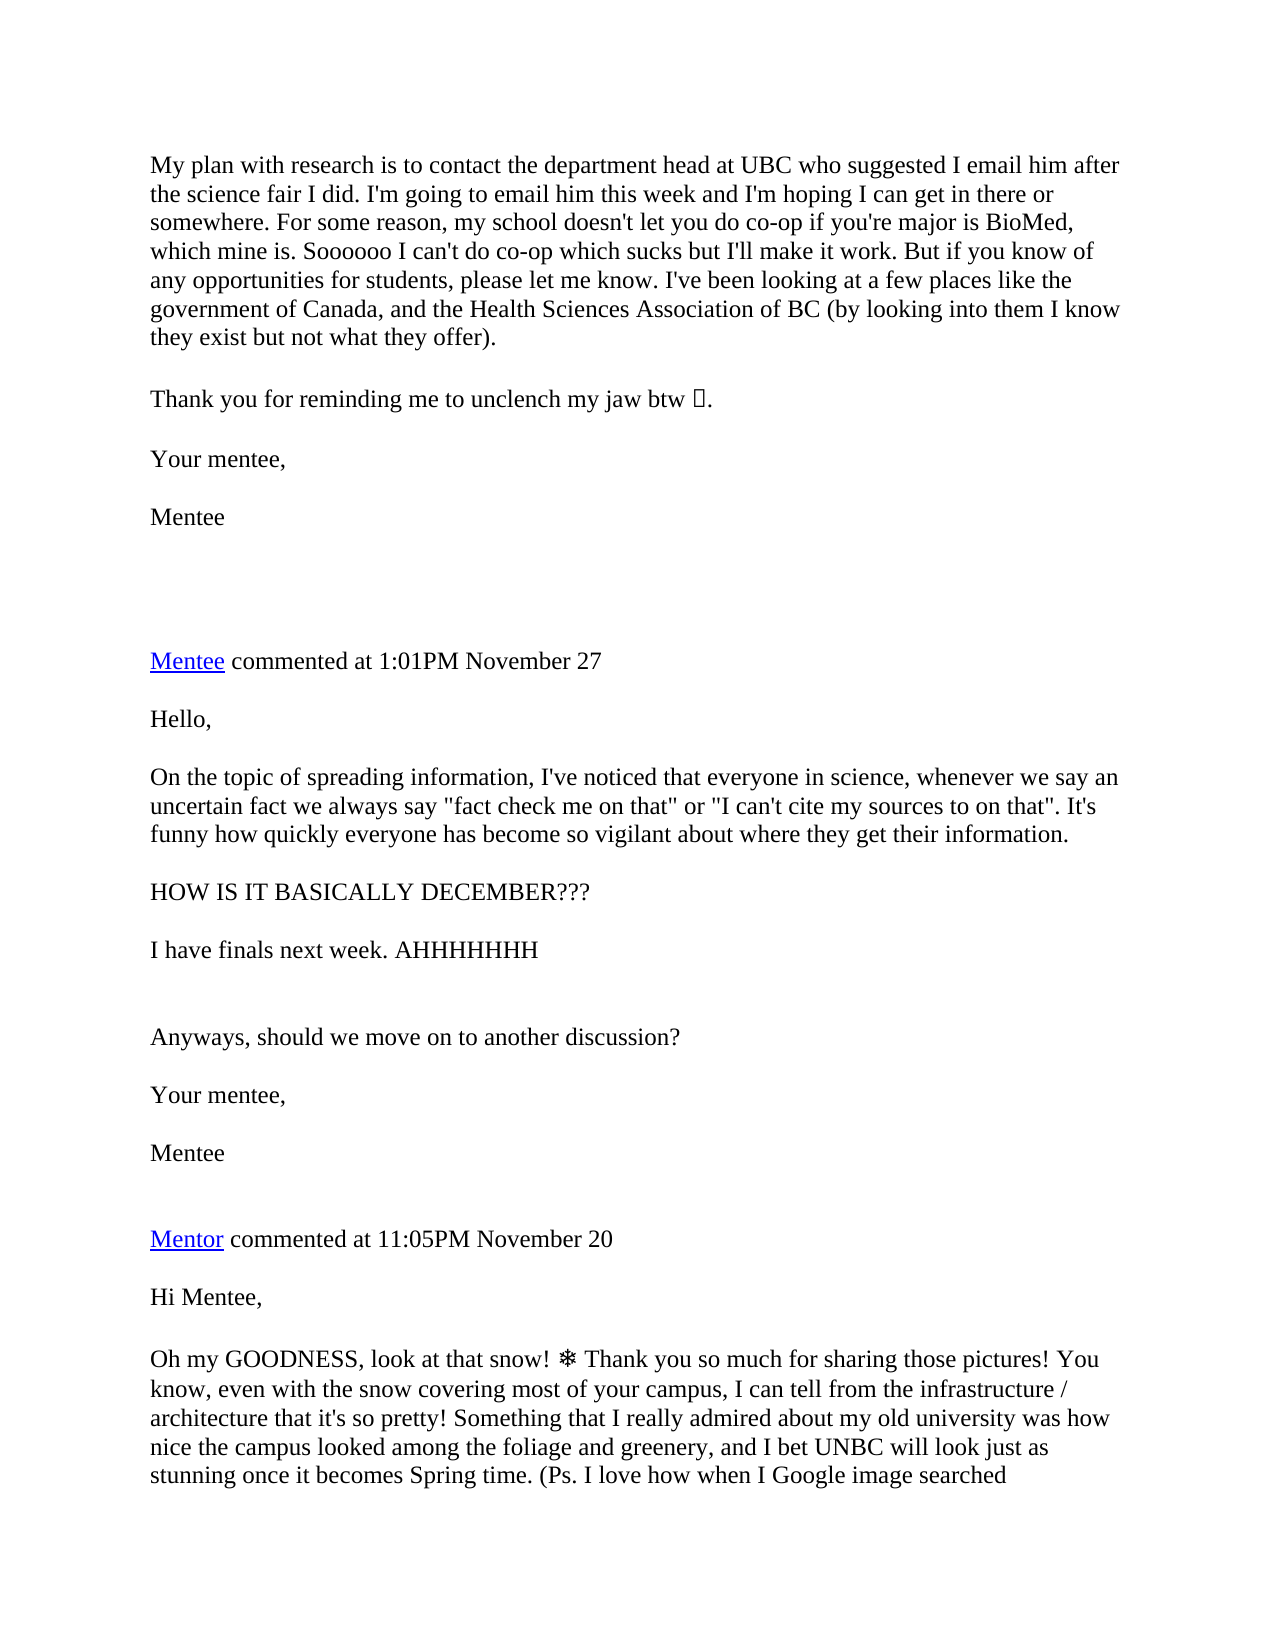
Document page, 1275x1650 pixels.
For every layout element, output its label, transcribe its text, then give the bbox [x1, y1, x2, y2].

text Mentor commented at 11:05PM November 20 [150, 1224, 1125, 1253]
text Mentee [150, 1138, 1125, 1167]
text On the topic of spreading information, I've noticed that everyone in science, whenever we say an uncertain fact we always say "fact check me on that" or "I can't cite my sources to on that". It's funny how quickly everyone has become so vigilant about where they get their information. [150, 762, 1125, 848]
text Hello, [150, 704, 1125, 733]
text Your mentee, [150, 444, 1125, 472]
text Mentee commented at 1:01PM November 27 [150, 646, 1125, 675]
text HOW IS IT BASICALLY DECEMBER??? [150, 877, 1125, 906]
text Thank you for reminding me to unclench my jaw btw 😬. [150, 380, 1125, 414]
text Your mentee, [150, 1080, 1125, 1109]
text Mentee [150, 502, 1125, 530]
text I have finals next week. AHHHHHHH [150, 935, 1125, 964]
text Hi Mentee, [150, 1282, 1125, 1311]
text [150, 1340, 1125, 1489]
text Anyways, should we move on to another discussion? [150, 993, 1125, 1051]
text My plan with research is to contact the department head at UBC who suggested I email him after the science fair I did. I'm going to email him this week and I'm hoping I can get in there or somewhere. For some reason, my school doesn't let you do co-op if you're major is BioMed, which mine is. Soooooo I can't do co-op which sucks but I'll make it work. But if you know of any opportunities for students, please let me know. I've been looking at a few places like the government of Canada, and the Health Sciences Association of BC (by looking into them I know they exist but not what they offer). [150, 150, 1125, 351]
